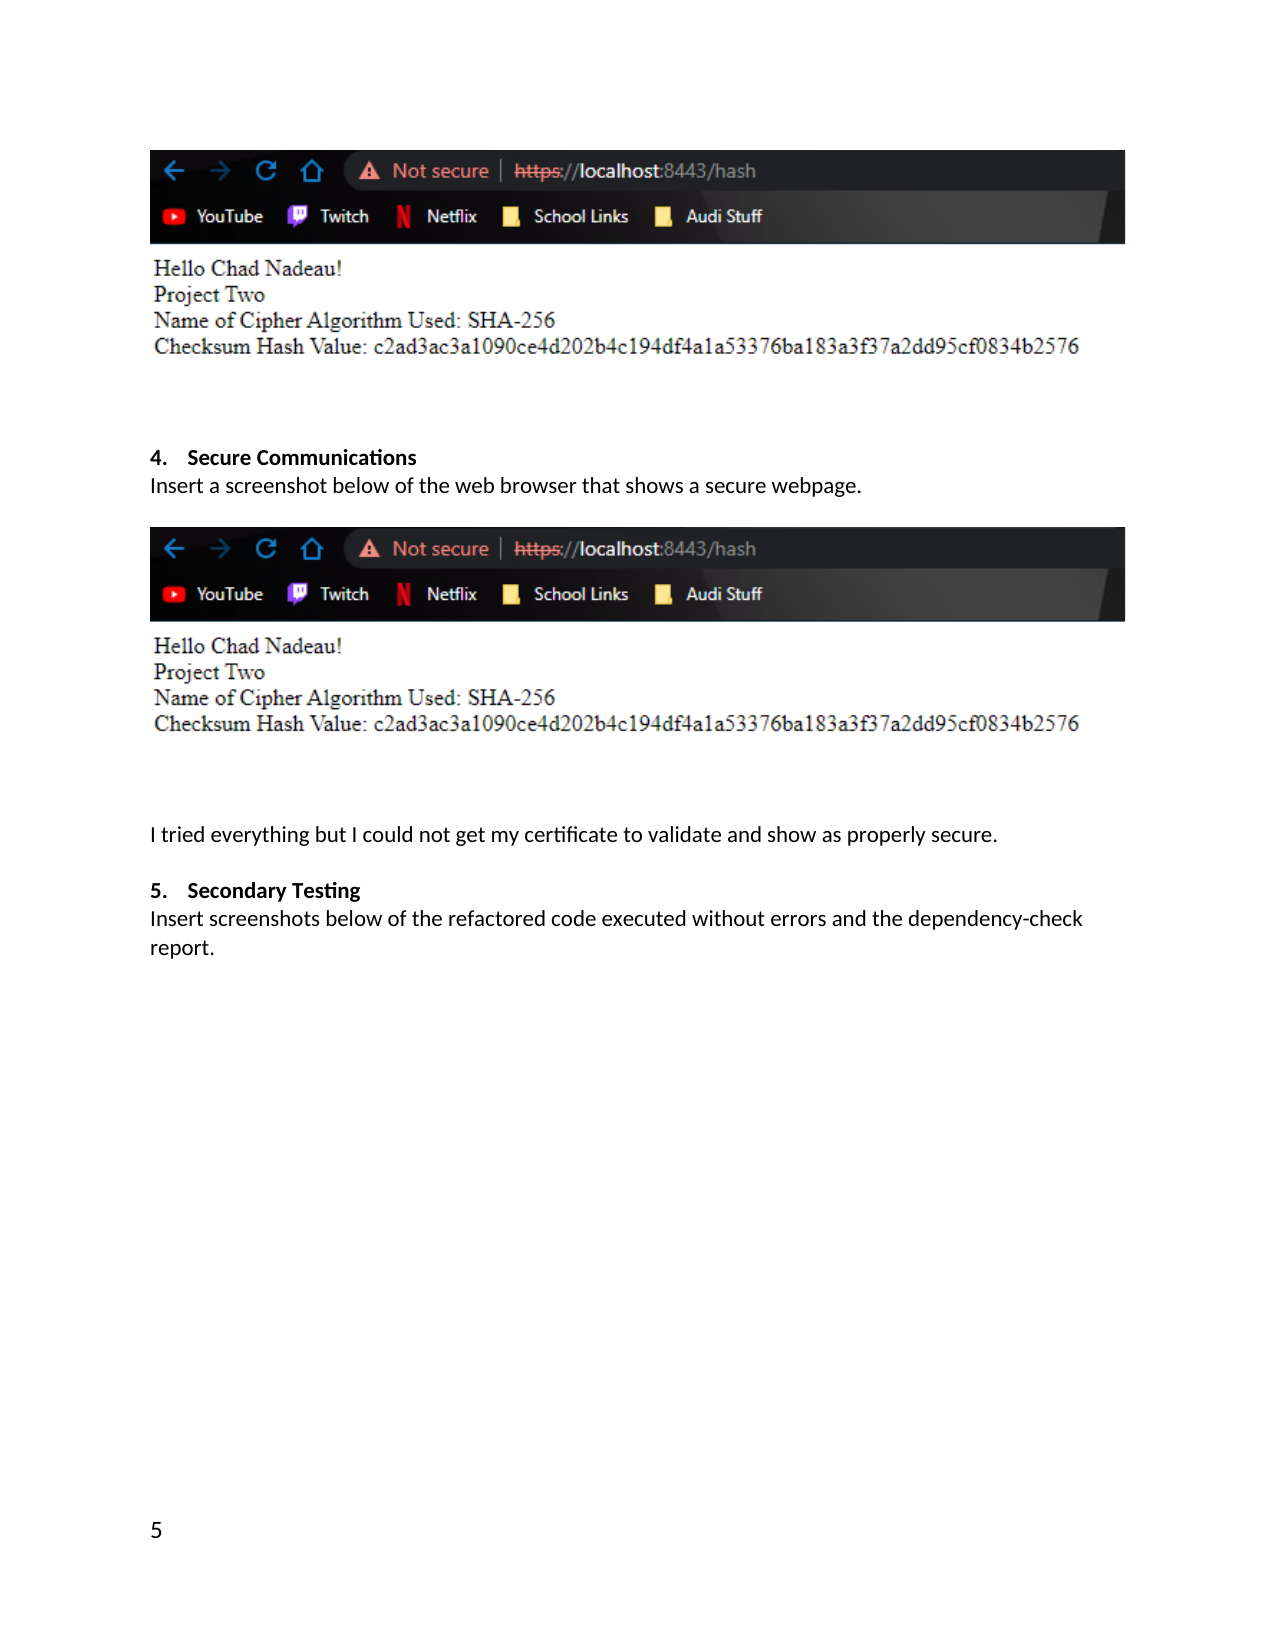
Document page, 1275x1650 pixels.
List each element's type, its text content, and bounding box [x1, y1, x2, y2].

subtitle Secure Communications [150, 443, 1125, 471]
text Insert screenshots below of the refactored code executed without errors and the dependency-check report. [150, 904, 1125, 961]
subtitle Secondary Testing [150, 877, 1125, 904]
picture [150, 150, 1125, 416]
text Insert a screenshot below of the web browser that shows a secure webpage. [150, 471, 1125, 499]
text I tried everything but I could not get my certificate to validate and show as properly secure. [150, 821, 1125, 848]
picture [150, 527, 1125, 793]
